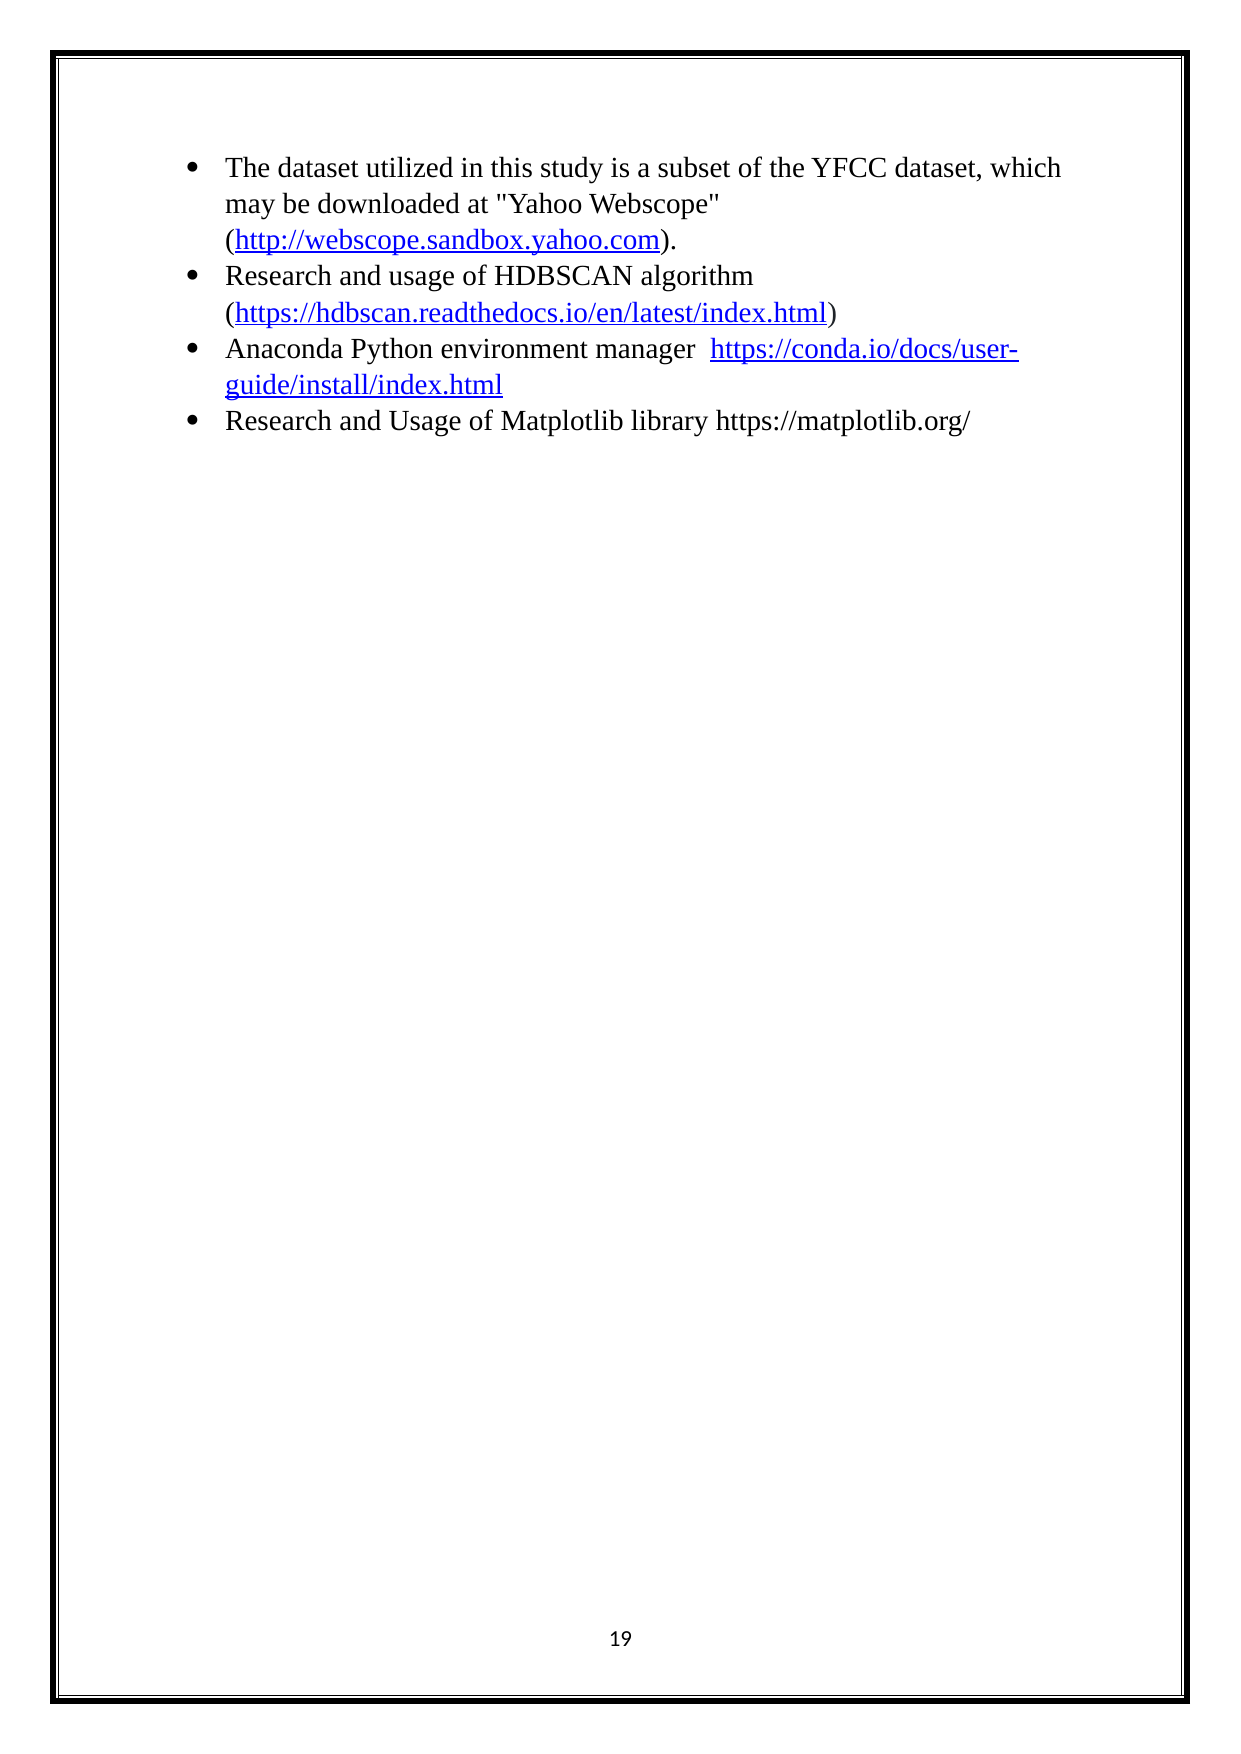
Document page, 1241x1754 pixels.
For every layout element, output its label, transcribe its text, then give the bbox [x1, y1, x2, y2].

list Anaconda Python environment manager https://conda.io/docs/user-guide/install/index.html [187, 331, 1090, 401]
list The dataset utilized in this study is a subset of the YFCC dataset, which may be downloaded at "Yahoo Webscope" (http://webscope.sandbox.yahoo.com). [187, 150, 1090, 256]
list Research and usage of HDBSCAN algorithm (https://hdbscan.readthedocs.io/en/latest/index.html) [187, 258, 1090, 328]
list Research and Usage of Matplotlib library https://matplotlib.org/ [187, 403, 1090, 437]
